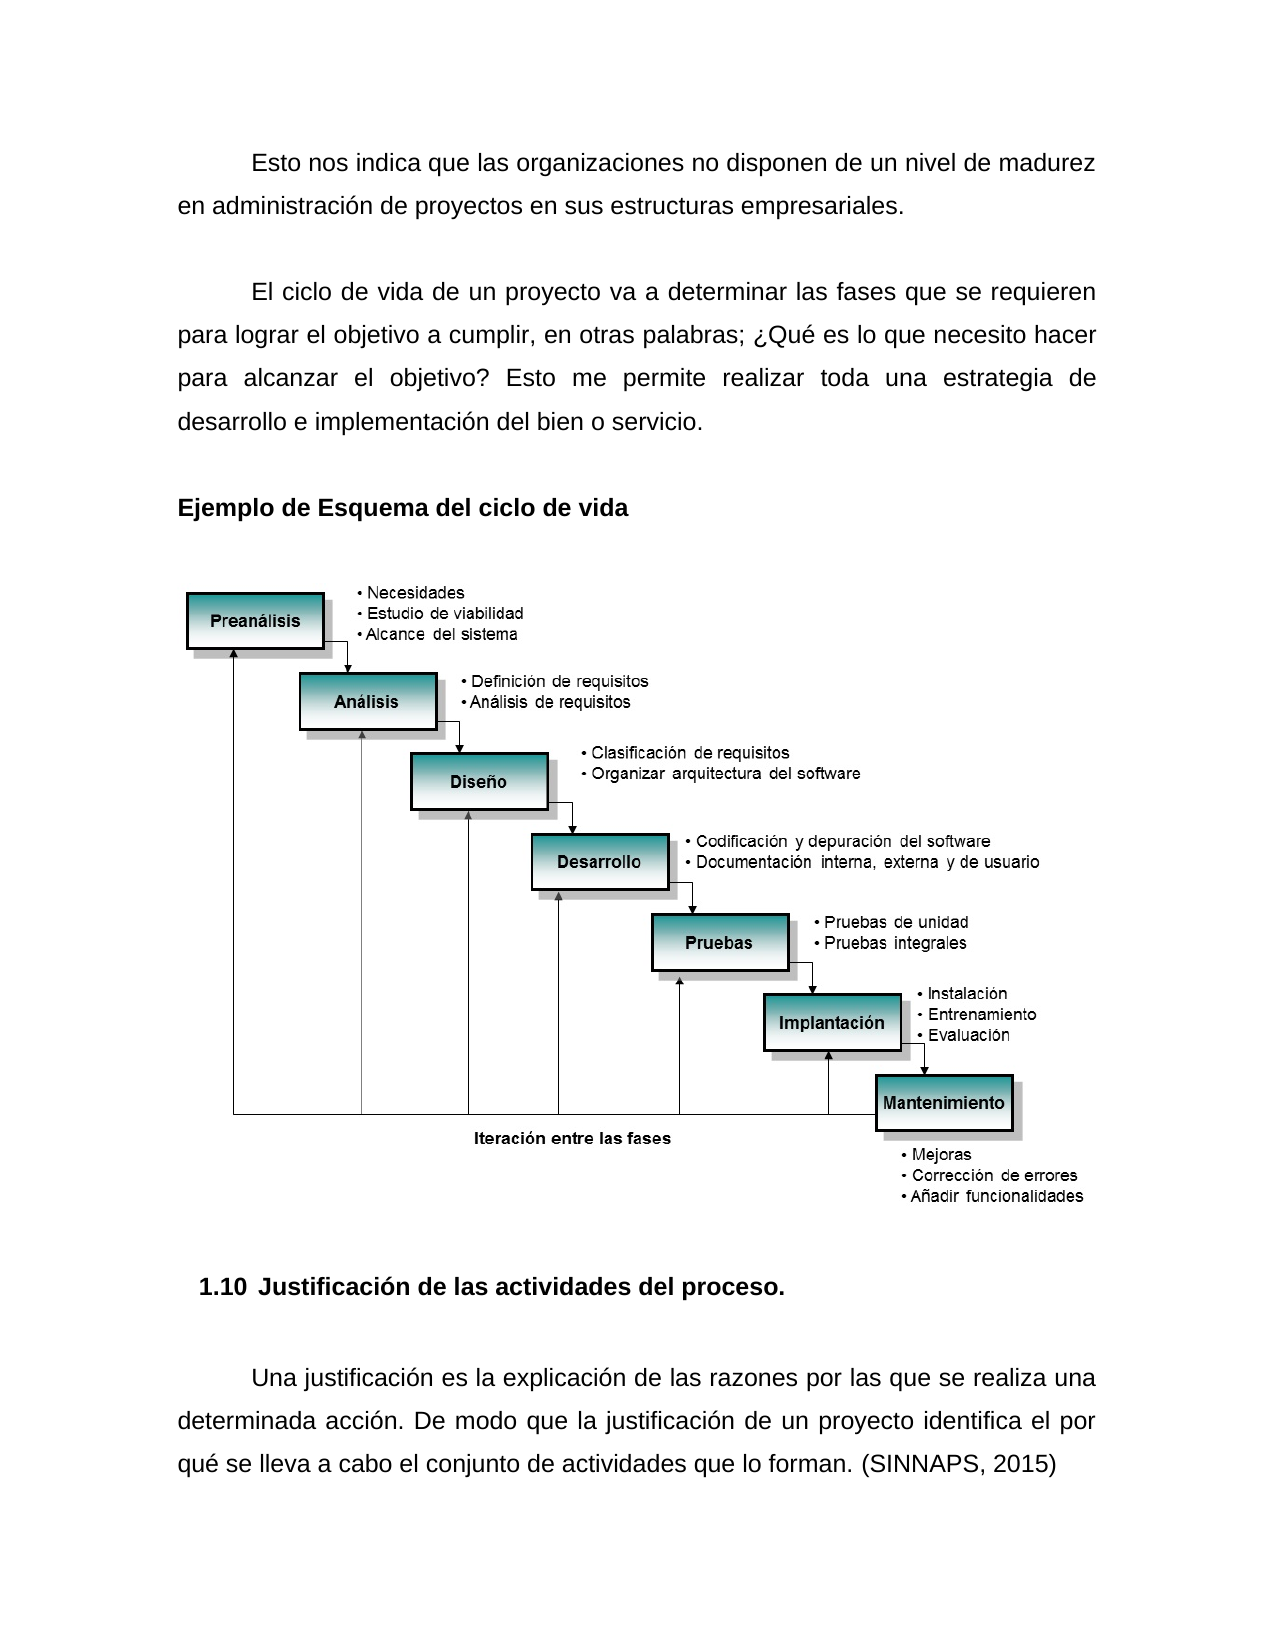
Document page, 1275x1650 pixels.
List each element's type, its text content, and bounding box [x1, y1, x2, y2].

text Una justificación es la explicación de las razones por las que se realiza una determinada acción. De modo que la justificación de un proyecto identifica el por qué se lleva a cabo el conjunto de actividades que lo forman. [177, 1435, 1098, 1478]
text Ejemplo de Esquema del ciclo de vida [177, 493, 1098, 521]
text Una justificación es la explicación de las razones por las que se realiza una determinada acción. De modo que la justificación de un proyecto identifica el por qué se lleva a cabo el conjunto de actividades que lo forman. [177, 1363, 1098, 1406]
subtitle Justificación de las actividades del proceso. [199, 1272, 1098, 1301]
text El ciclo de vida de un proyecto va a determinar las fases que se requieren para lograr el objetivo a cumplir, en otras palabras; ¿Qué es lo que necesito hacer para alcanzar el objetivo? Esto me permite realizar toda una estrategia de desarrollo e implementación del bien o servicio. [177, 277, 1098, 435]
text Esto nos indica que las organizaciones no disponen de un nivel de madurez en administración de proyectos en sus estructuras empresariales. [177, 148, 1098, 219]
picture [177, 583, 1086, 1206]
